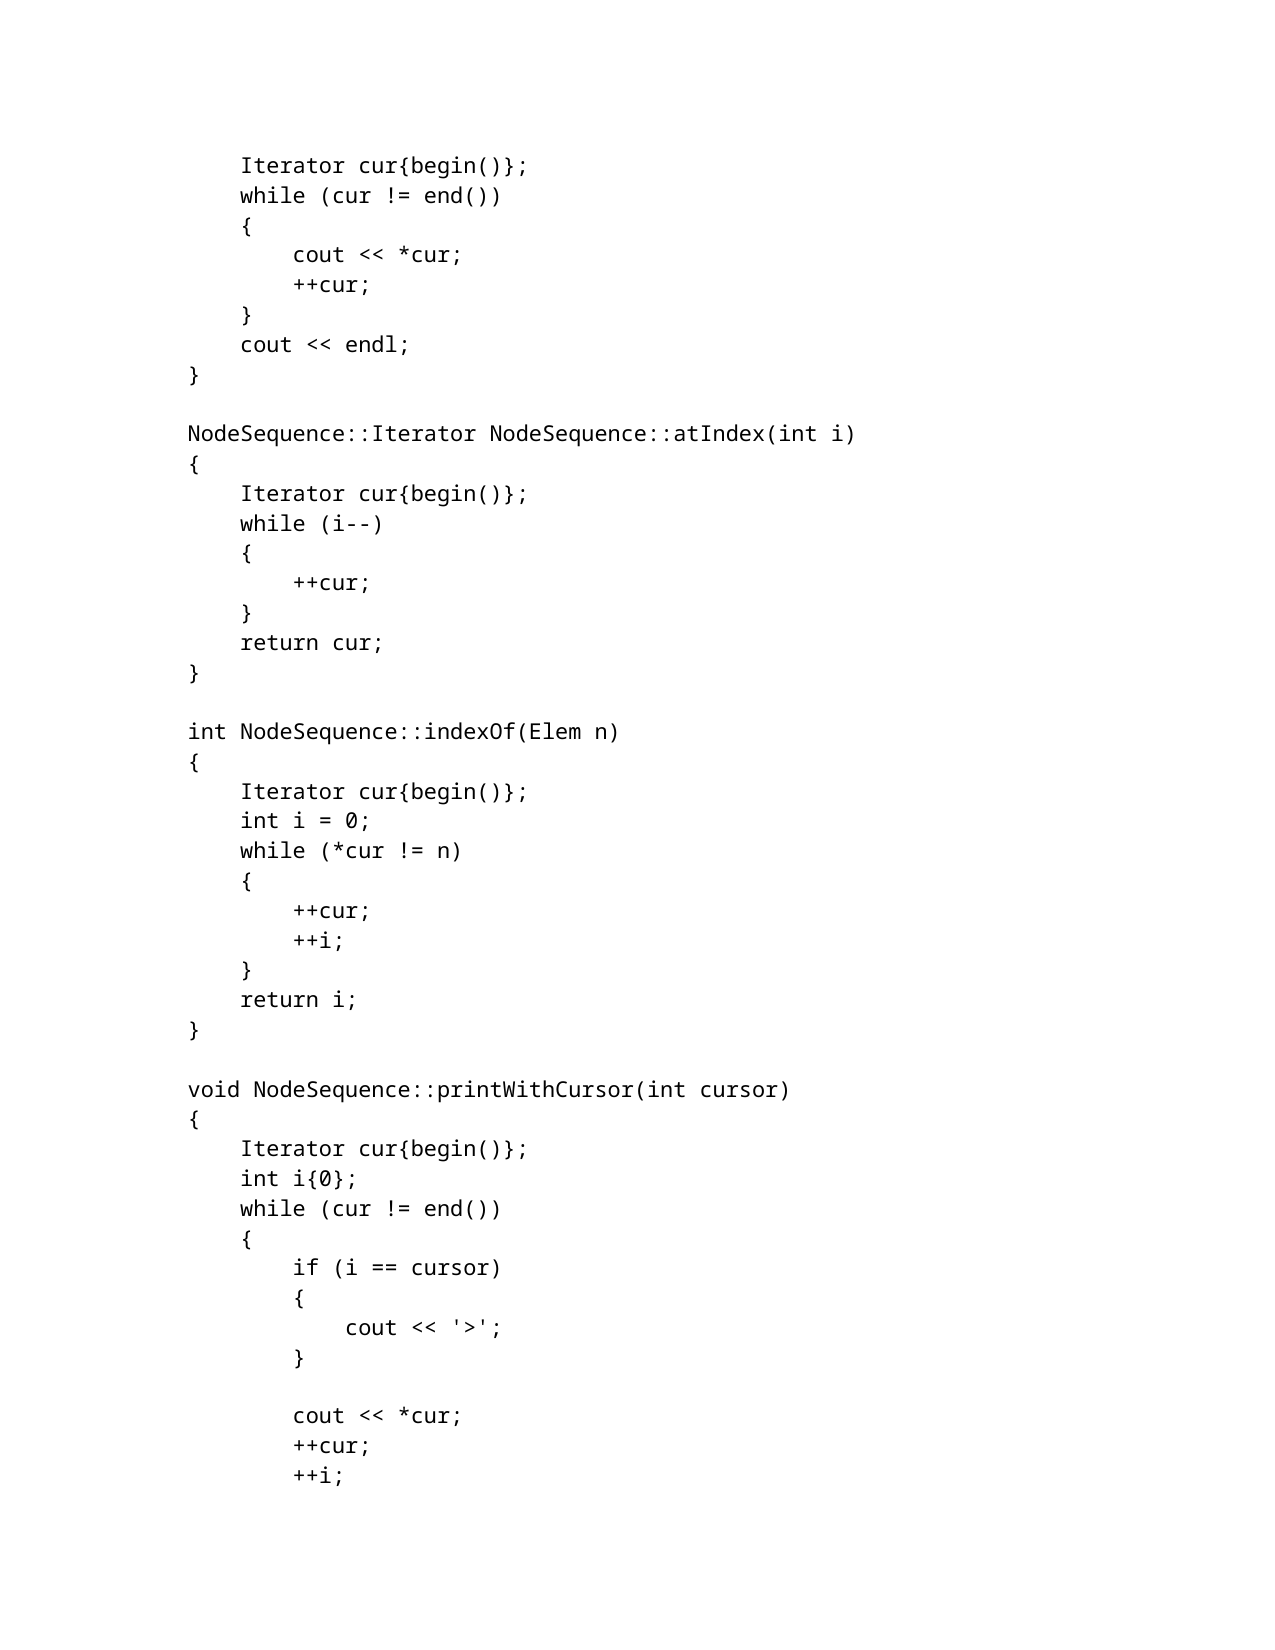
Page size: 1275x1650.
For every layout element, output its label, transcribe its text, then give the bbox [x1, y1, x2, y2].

text { [187, 448, 1087, 478]
text { [187, 1103, 1087, 1133]
text ++cur; [187, 269, 1087, 299]
text ++cur; [187, 895, 1087, 924]
text ++i; [187, 1460, 1087, 1489]
text return i; [187, 984, 1087, 1014]
text } [187, 954, 1087, 984]
text } [187, 597, 1087, 627]
text } [187, 656, 1087, 686]
text ++i; [187, 924, 1087, 954]
text Iterator cur{begin()}; [187, 776, 1087, 805]
text { [187, 746, 1087, 776]
text NodeSequence::Iterator NodeSequence::atIndex(int i) [187, 418, 1087, 448]
text cout << '>'; [187, 1312, 1087, 1342]
text ++cur; [187, 567, 1087, 597]
text void NodeSequence::printWithCursor(int cursor) [187, 1073, 1087, 1103]
text while (cur != end()) [187, 1193, 1087, 1222]
text while (cur != end()) [187, 180, 1087, 209]
text { [187, 865, 1087, 895]
text cout << *cur; [187, 1400, 1087, 1430]
text cout << *cur; [187, 239, 1087, 269]
text ++cur; [187, 1430, 1087, 1460]
text } [187, 1342, 1087, 1371]
text { [187, 209, 1087, 239]
text while (i--) [187, 507, 1087, 537]
text Iterator cur{begin()}; [187, 478, 1087, 507]
text while (*cur != n) [187, 835, 1087, 865]
text return cur; [187, 627, 1087, 656]
text cout << endl; [187, 329, 1087, 358]
text } [187, 299, 1087, 329]
text int NodeSequence::indexOf(Elem n) [187, 716, 1087, 746]
text { [187, 1282, 1087, 1312]
text { [187, 1222, 1087, 1252]
text Iterator cur{begin()}; [187, 1133, 1087, 1163]
text Iterator cur{begin()}; [187, 150, 1087, 180]
text } [187, 358, 1087, 388]
text } [187, 1014, 1087, 1044]
text { [187, 537, 1087, 567]
text int i{0}; [187, 1163, 1087, 1193]
text if (i == cursor) [187, 1252, 1087, 1282]
text int i = 0; [187, 805, 1087, 835]
